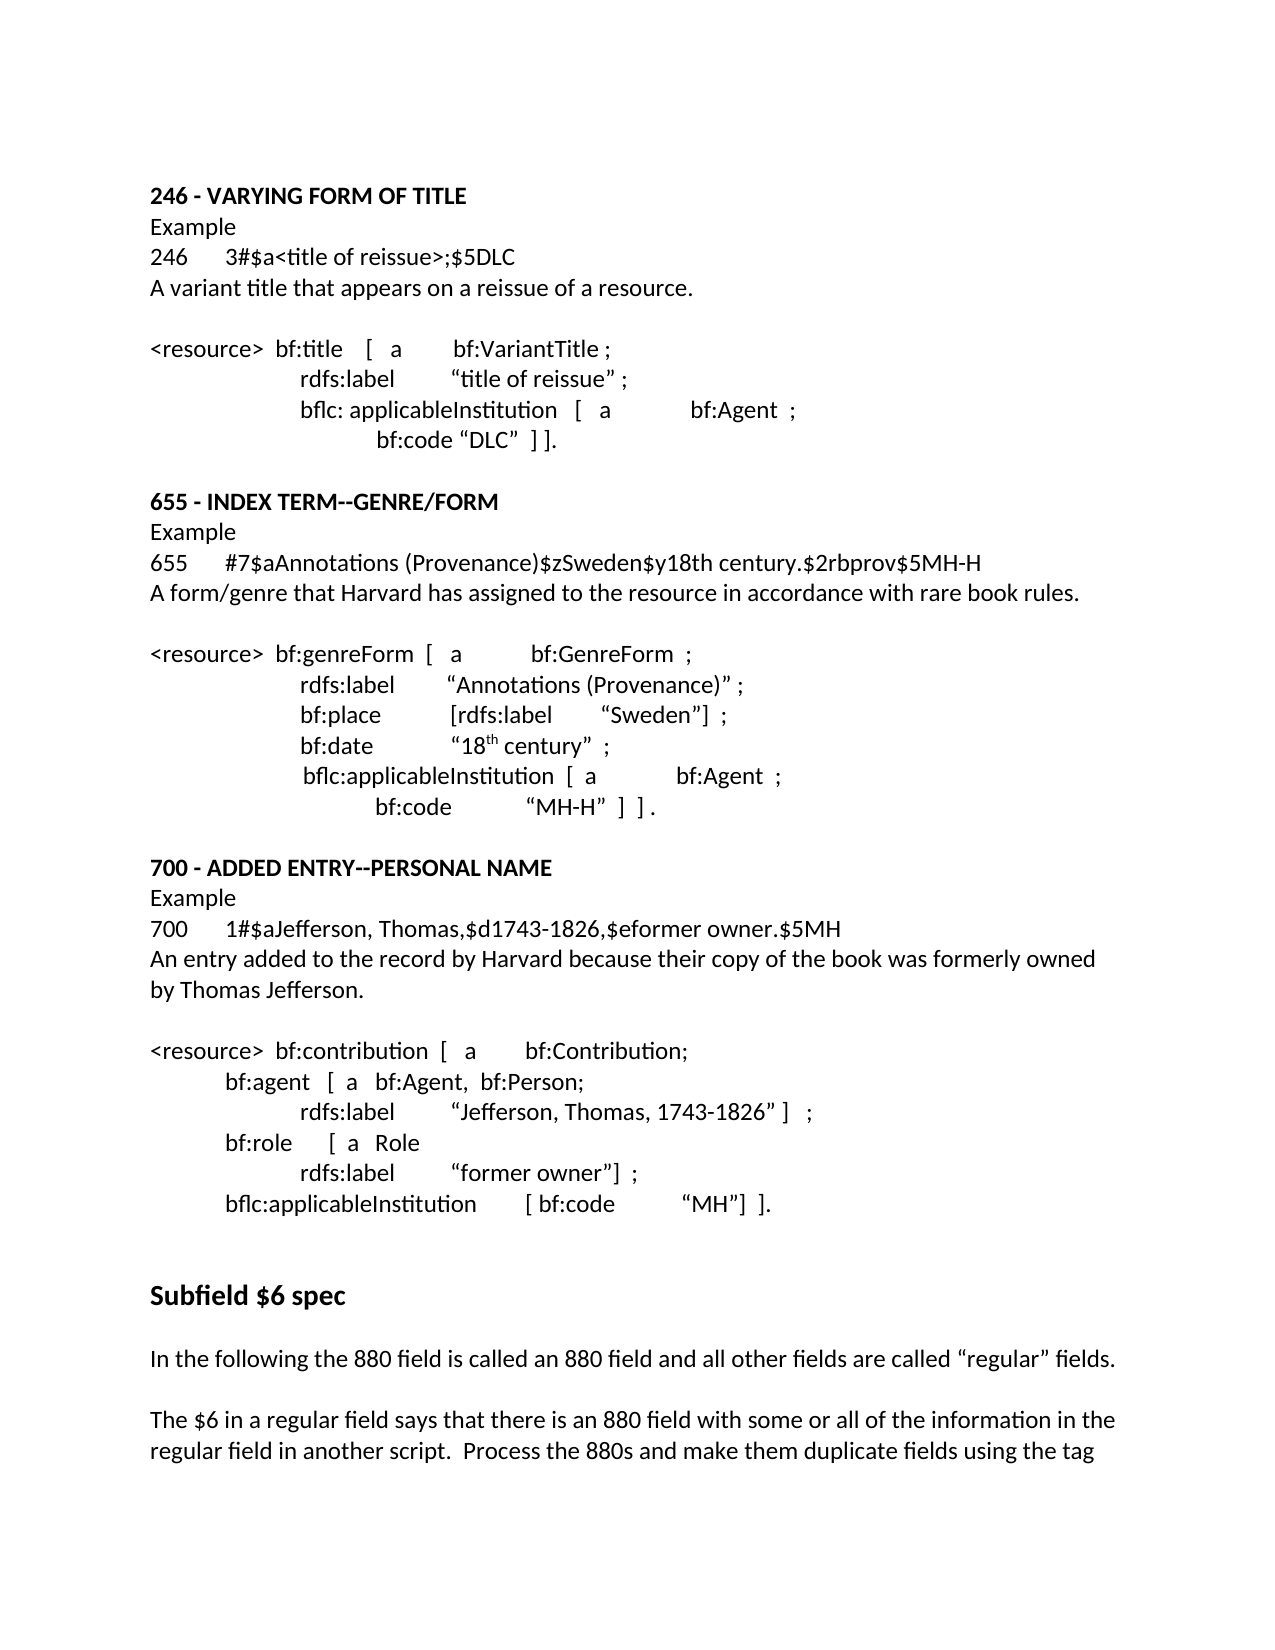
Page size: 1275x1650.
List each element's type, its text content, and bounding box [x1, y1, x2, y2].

text bflc:applicableInstitution [ a bf:Agent ; [150, 760, 1125, 791]
text Example [150, 882, 1125, 913]
text bflc:applicableInstitution [ bf:code “MH”] ]. [150, 1188, 1125, 1218]
text bf:code “MH-H” ] ] . [150, 791, 1125, 821]
text bflc: applicableInstitution [ a bf:Agent ; [150, 394, 1125, 425]
text bf:agent [ a bf:Agent, bf:Person; [150, 1066, 1125, 1096]
text An entry added to the record by Harvard because their copy of the book was formerly owned by Thomas Jefferson. [150, 943, 1125, 1004]
text bf:date “18th century” ; [150, 730, 1125, 760]
text <resource> bf:title [ a bf:VariantTitle ; [150, 333, 1125, 364]
text bf:role [ a Role [150, 1127, 1125, 1157]
text rdfs:label “title of reissue” ; [150, 364, 1125, 394]
text 246 3#$a<title of reissue>;$5DLC [150, 242, 1125, 272]
text 700 1#$aJefferson, Thomas,$d1743-1826,$eformer owner.$5MH [150, 913, 1125, 943]
text rdfs:label “former owner”] ; [225, 1157, 1125, 1188]
text 655 #7$aAnnotations (Provenance)$zSweden$y18th century.$2rbprov$5MH-H [150, 547, 1125, 577]
text Subfield $6 spec [150, 1277, 1125, 1313]
text rdfs:label “Jefferson, Thomas, 1743-1826” ] ; [225, 1096, 1125, 1127]
text rdfs:label “Annotations (Provenance)” ; [150, 669, 1125, 699]
text A form/genre that Harvard has assigned to the resource in accordance with rare book rules. [150, 577, 1125, 608]
text bf:code “DLC” ] ]. [150, 425, 1125, 455]
text A variant title that appears on a reissue of a resource. [150, 272, 1125, 303]
text <resource> bf:genreForm [ a bf:GenreForm ; [150, 638, 1125, 669]
text 655 - INDEX TERM--GENRE/FORM [150, 486, 1125, 516]
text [150, 1405, 1125, 1466]
text In the following the 880 field is called an 880 field and all other fields are called “regular” fields. [150, 1344, 1125, 1374]
text bf:place [rdfs:label “Sweden”] ; [150, 699, 1125, 730]
text Example [150, 211, 1125, 242]
text 700 - ADDED ENTRY--PERSONAL NAME [150, 852, 1125, 882]
text <resource> bf:contribution [ a bf:Contribution; [150, 1035, 1125, 1066]
text Example [150, 516, 1125, 547]
text 246 - VARYING FORM OF TITLE [150, 181, 1125, 211]
